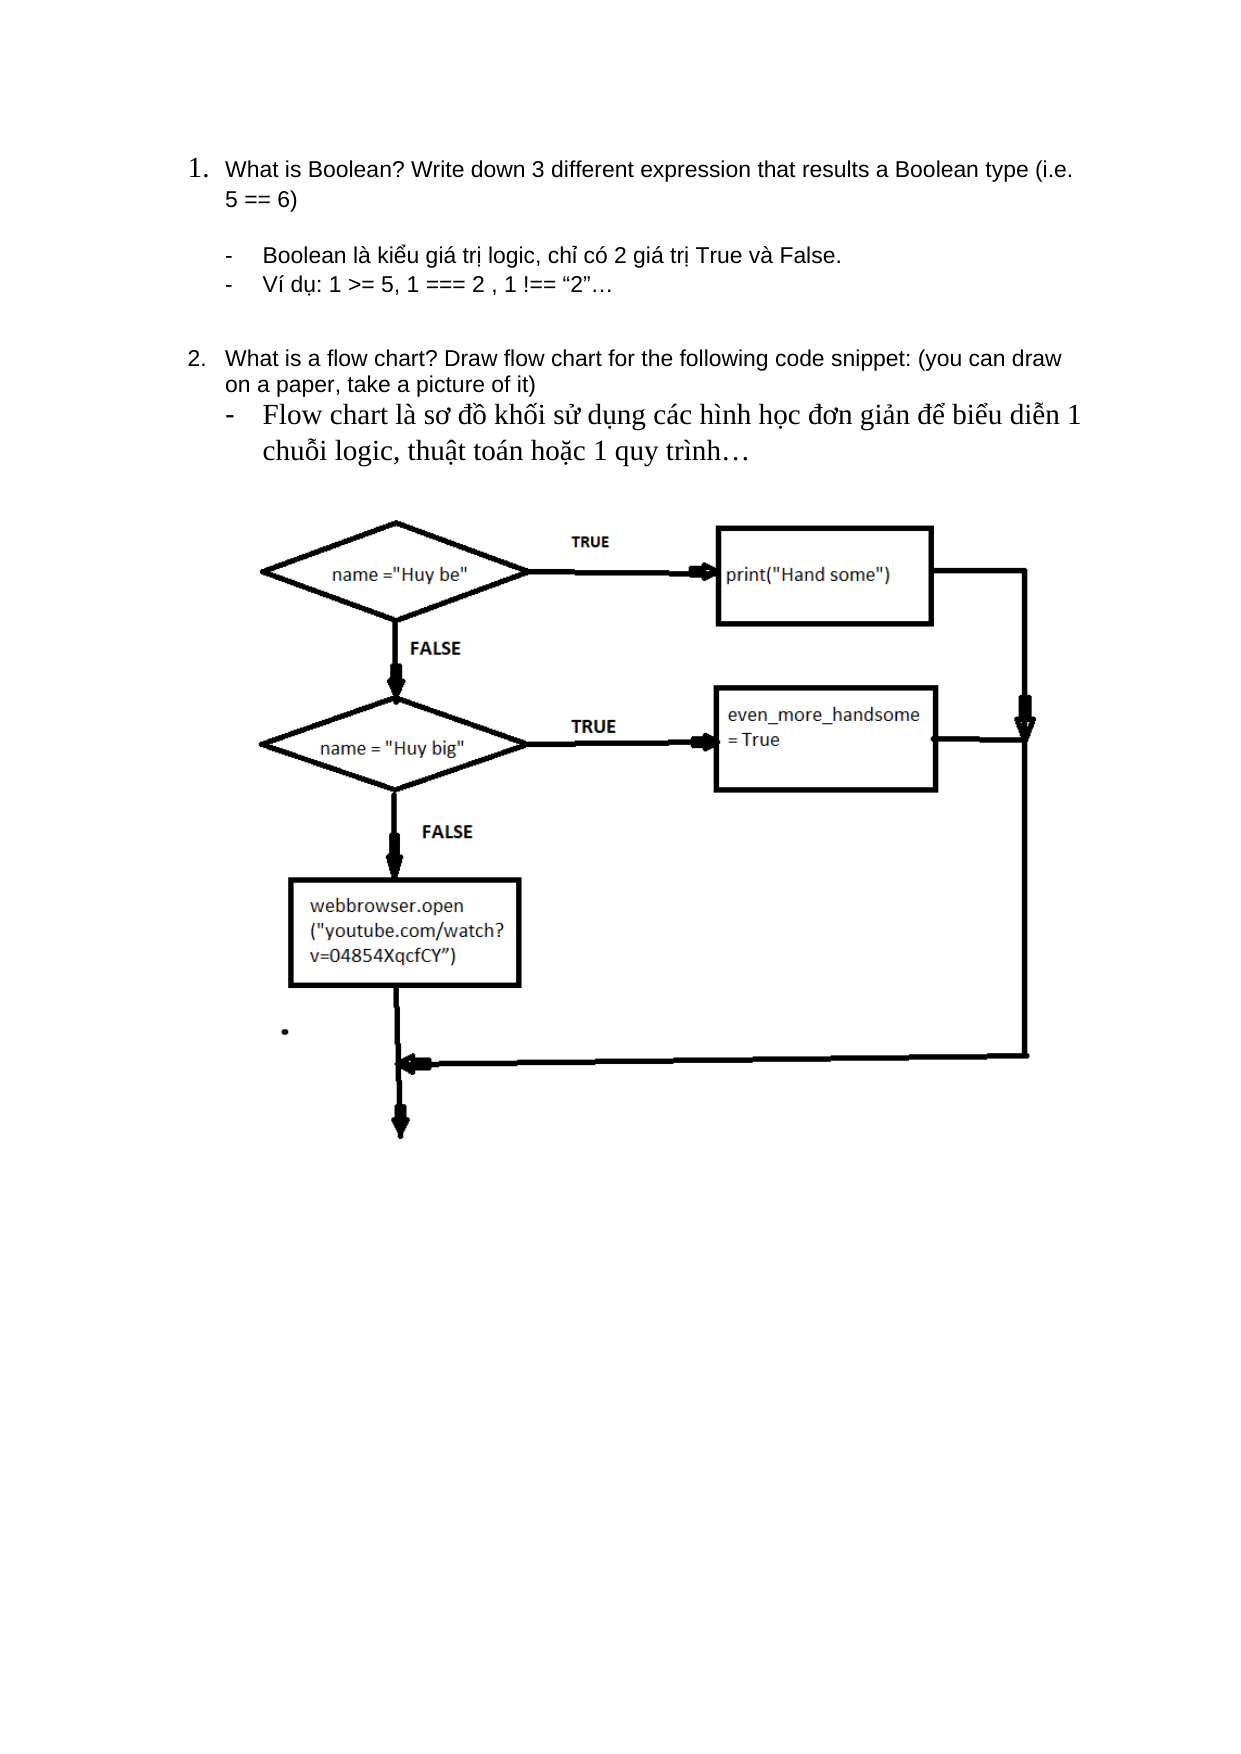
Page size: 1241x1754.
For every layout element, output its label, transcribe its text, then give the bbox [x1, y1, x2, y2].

list What is Boolean? Write down 3 different expression that results a Boolean type (i.e. 5 == 6) [187, 150, 1090, 212]
list Boolean là kiểu giá trị logic, chỉ có 2 giá trị True và False. [225, 242, 1090, 269]
list What is a flow chart? Draw flow chart for the following code snippet: (you can draw on a paper, take a picture of it) [187, 344, 1090, 397]
picture [209, 505, 1150, 1203]
list Ví dụ: 1 >= 5, 1 === 2 , 1 !== “2”… [225, 271, 1090, 297]
list Flow chart là sơ đồ khối sử dụng các hình học đơn giản để biểu diễn 1 chuỗi logic, thuật toán hoặc 1 quy trình… [225, 397, 1090, 467]
